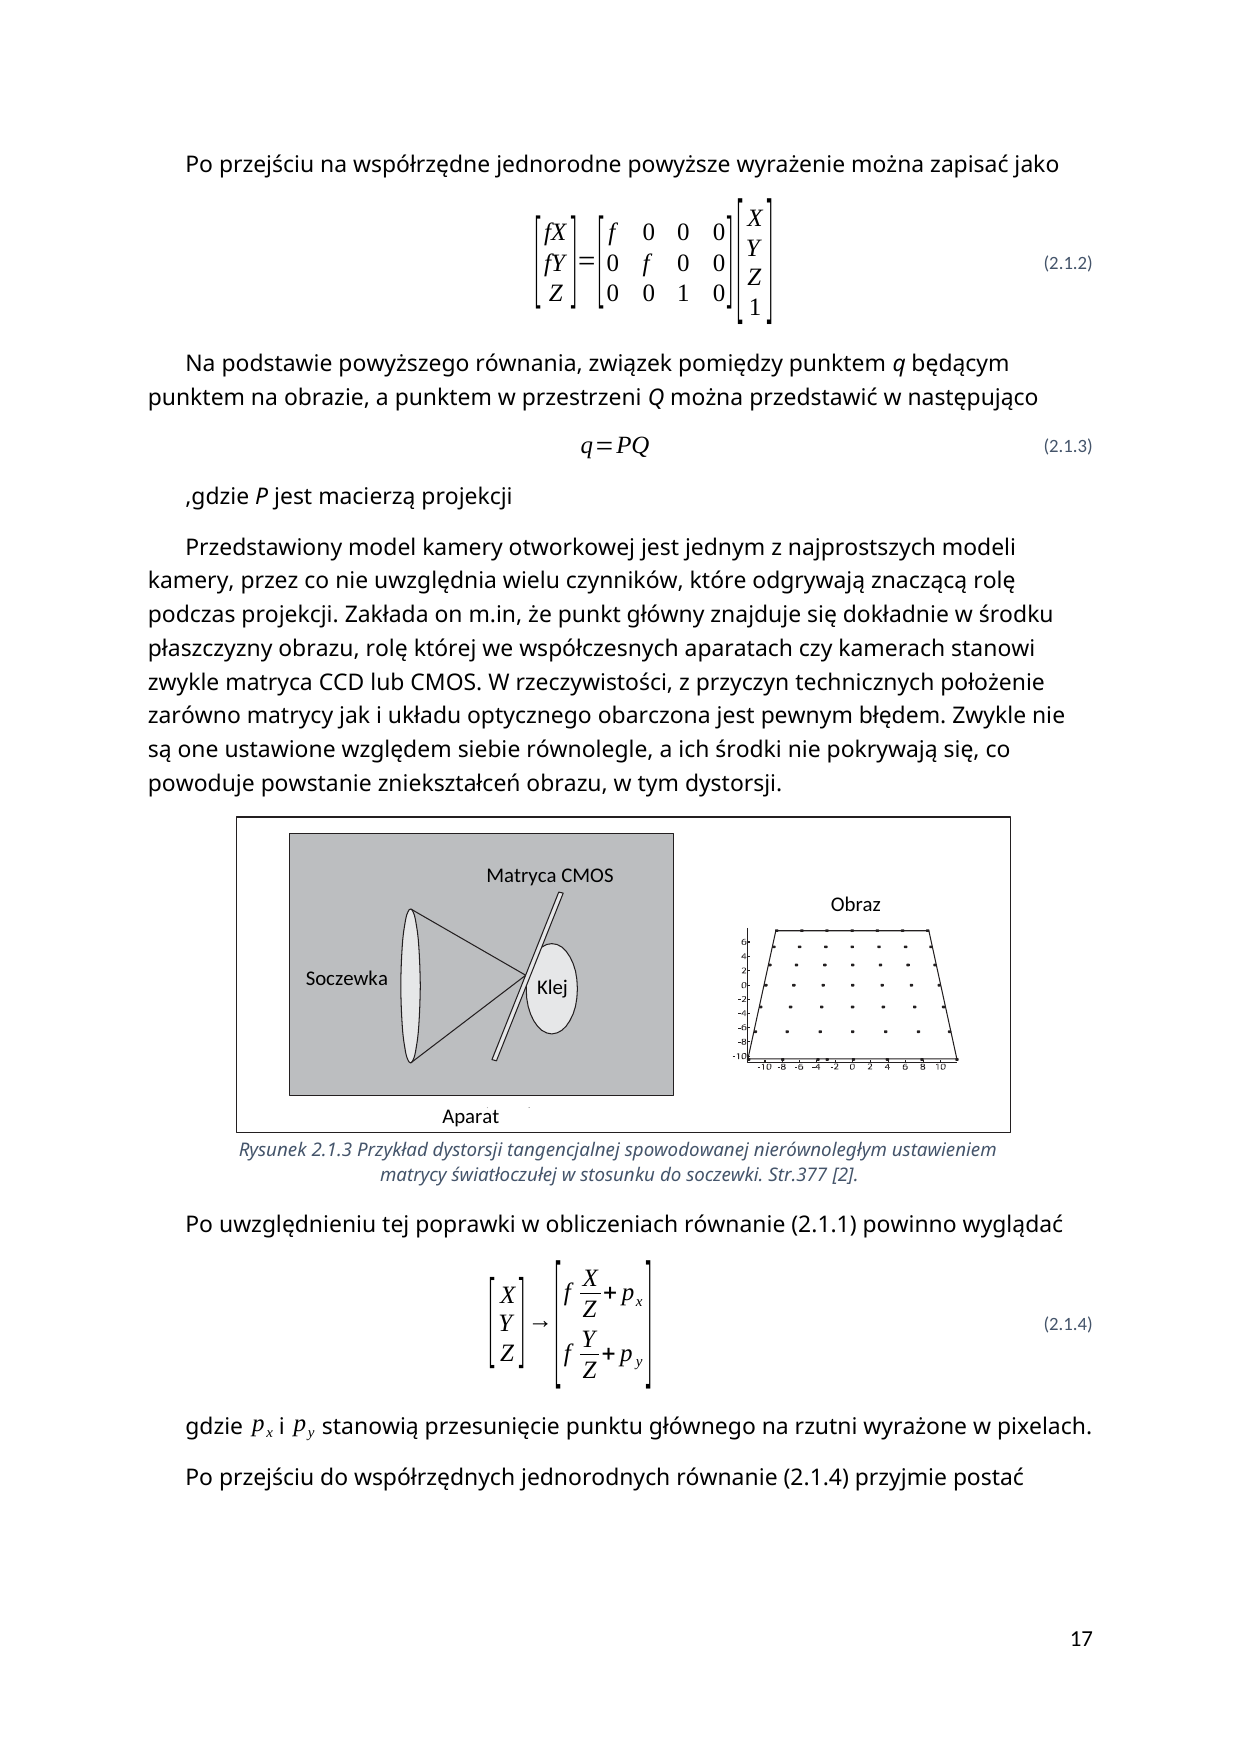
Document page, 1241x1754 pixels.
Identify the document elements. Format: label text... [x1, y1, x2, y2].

text Na podstawie powyższego równania, związek pomiędzy punktem q będącym punktem na obrazie, a punktem w przestrzeni Q można przedstawić w następująco [148, 347, 1093, 412]
text ,gdzie P jest macierzą projekcji [148, 480, 1093, 511]
text gdzie i stanowią przesunięcie punktu głównego na rzutni wyrażone w pixelach. [148, 1410, 1093, 1441]
text Po przejściu do współrzędnych jednorodnych równanie (2.1.4) przyjmie postać [148, 1460, 1093, 1492]
text (2.1.3) [148, 432, 1093, 459]
text Rysunek 2.1.3 Przykład dystorsji tangencjalnej spowodowanej nierównoległym ustawieniem matrycy światłoczułej w stosunku do soczewki. Str.377 . [148, 1136, 1093, 1187]
text (2.1.2) [148, 198, 1093, 327]
text Po przejściu na współrzędne jednorodne powyższe wyrażenie można zapisać jako [148, 148, 1093, 179]
text Po uwzględnieniu tej poprawki w obliczeniach równanie (2.1.1) powinno wyglądać [148, 1208, 1093, 1239]
text Przedstawiony model kamery otworkowej jest jednym z najprostszych modeli kamery, przez co nie uwzględnia wielu czynników, które odgrywają znaczącą rolę podczas projekcji. Zakłada on m.in, że punkt główny znajduje się dokładnie w środku płaszczyzny obrazu, rolę której we współczesnych aparatach czy kamerach stanowi zwykle matryca CCD lub CMOS. W rzeczywistości, z przyczyn technicznych położenie zarówno matrycy jak i układu optycznego obarczona jest pewnym błędem. Zwykle nie są one ustawione względem siebie równolegle, a ich środki nie pokrywają się, co powoduje powstanie zniekształceń obrazu, w tym dystorsji. [148, 530, 1093, 798]
text (2.1.4) [148, 1258, 1093, 1389]
